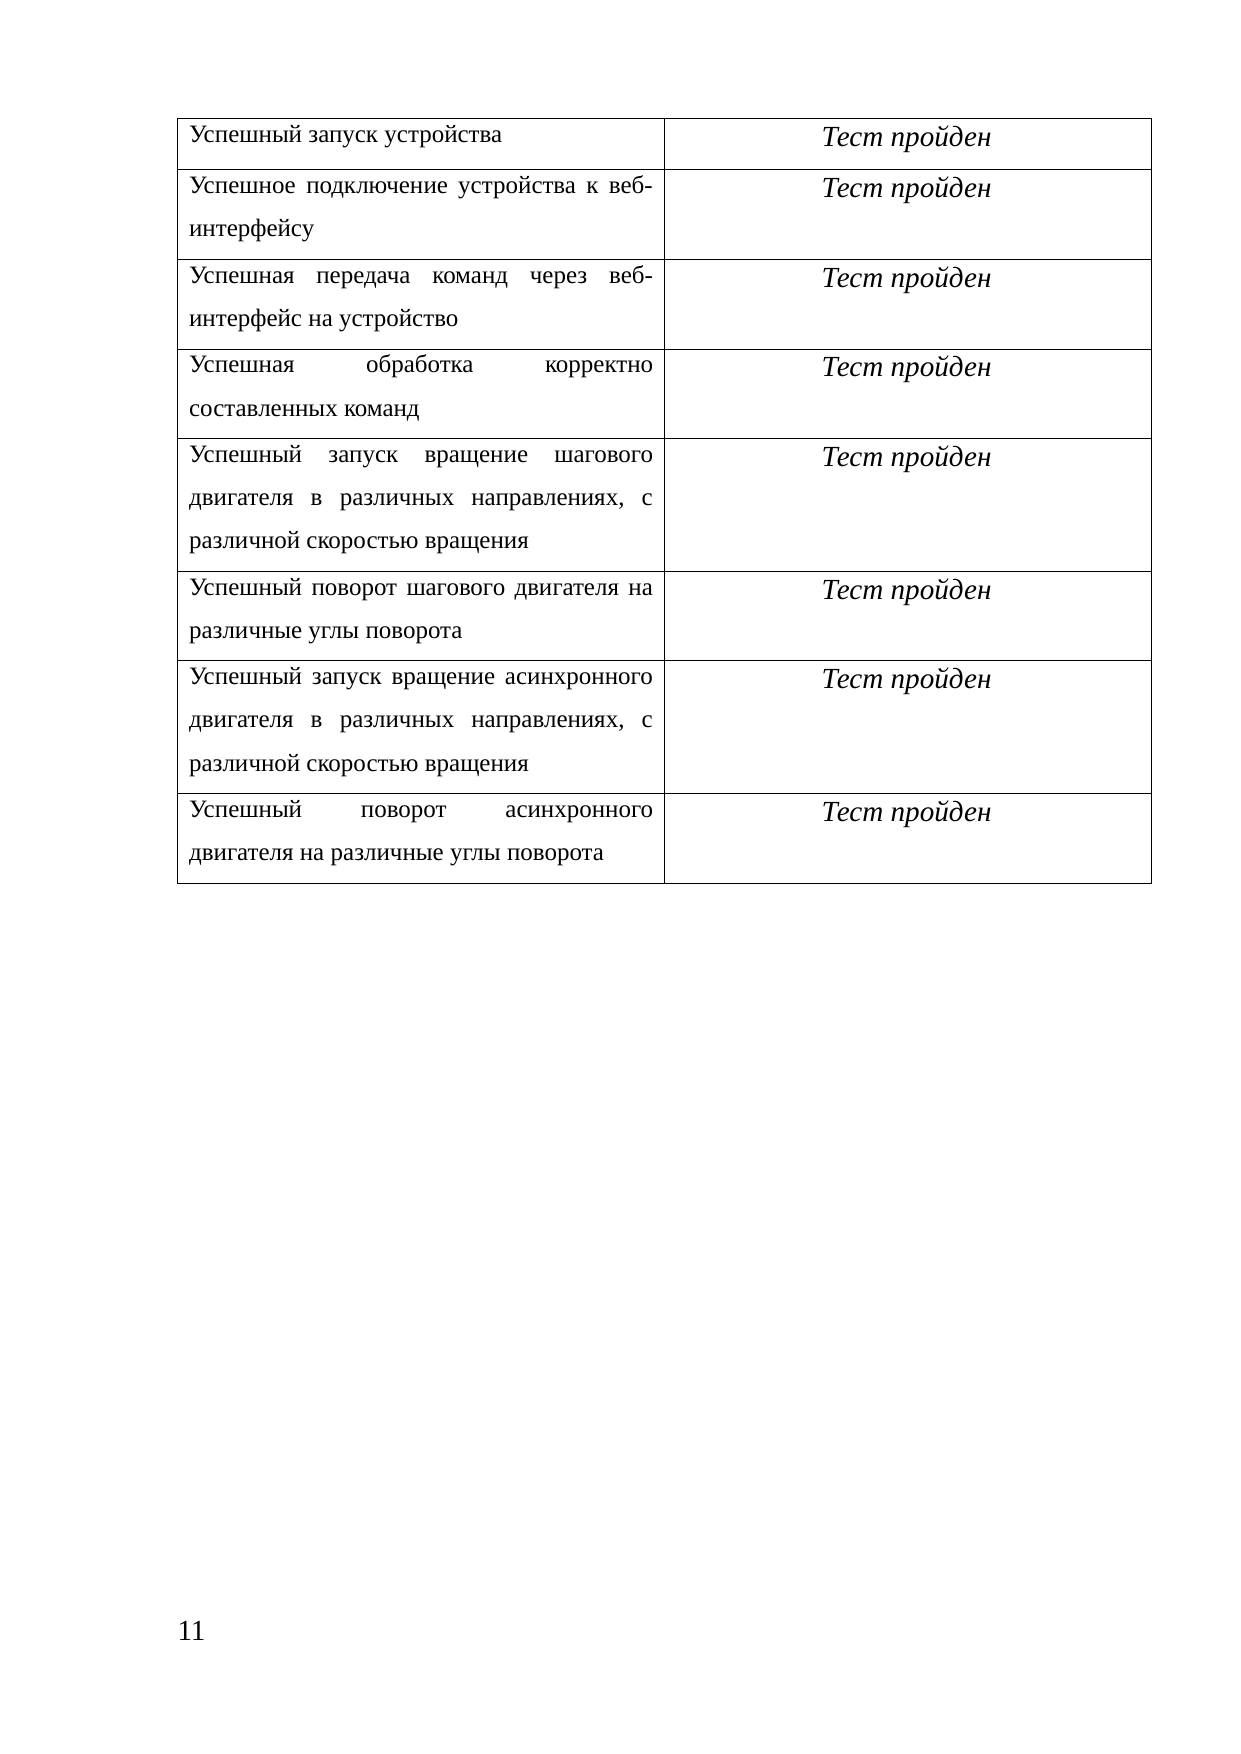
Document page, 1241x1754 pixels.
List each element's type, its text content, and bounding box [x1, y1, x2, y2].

table_cell Успешная обработка корректно составленных команд [178, 350, 664, 438]
table_cell Тест пройден [665, 119, 1151, 169]
table_cell Тест пройден [665, 350, 1151, 438]
table_cell Успешное подключение устройства к веб-интерфейсу [178, 170, 664, 259]
table_cell Тест пройден [665, 661, 1151, 793]
table_cell Успешный запуск вращение асинхронного двигателя в различных направлениях, с различной скоростью вращения [178, 661, 664, 793]
table_cell Тест пройден [665, 170, 1151, 259]
table_cell Успешный запуск устройства [178, 119, 664, 169]
table_cell Успешный поворот асинхронного двигателя на различные углы поворота [178, 794, 664, 883]
table_cell Успешная передача команд через веб-интерфейс на устройство [178, 260, 664, 348]
table_cell Успешный запуск вращение шагового двигателя в различных направлениях, с различной скоростью вращения [178, 439, 664, 571]
table_cell Тест пройден [665, 439, 1151, 571]
table_cell Успешный поворот шагового двигателя на различные углы поворота [178, 572, 664, 660]
table_cell Тест пройден [665, 794, 1151, 883]
table_cell Тест пройден [665, 572, 1151, 660]
table_cell Тест пройден [665, 260, 1151, 348]
